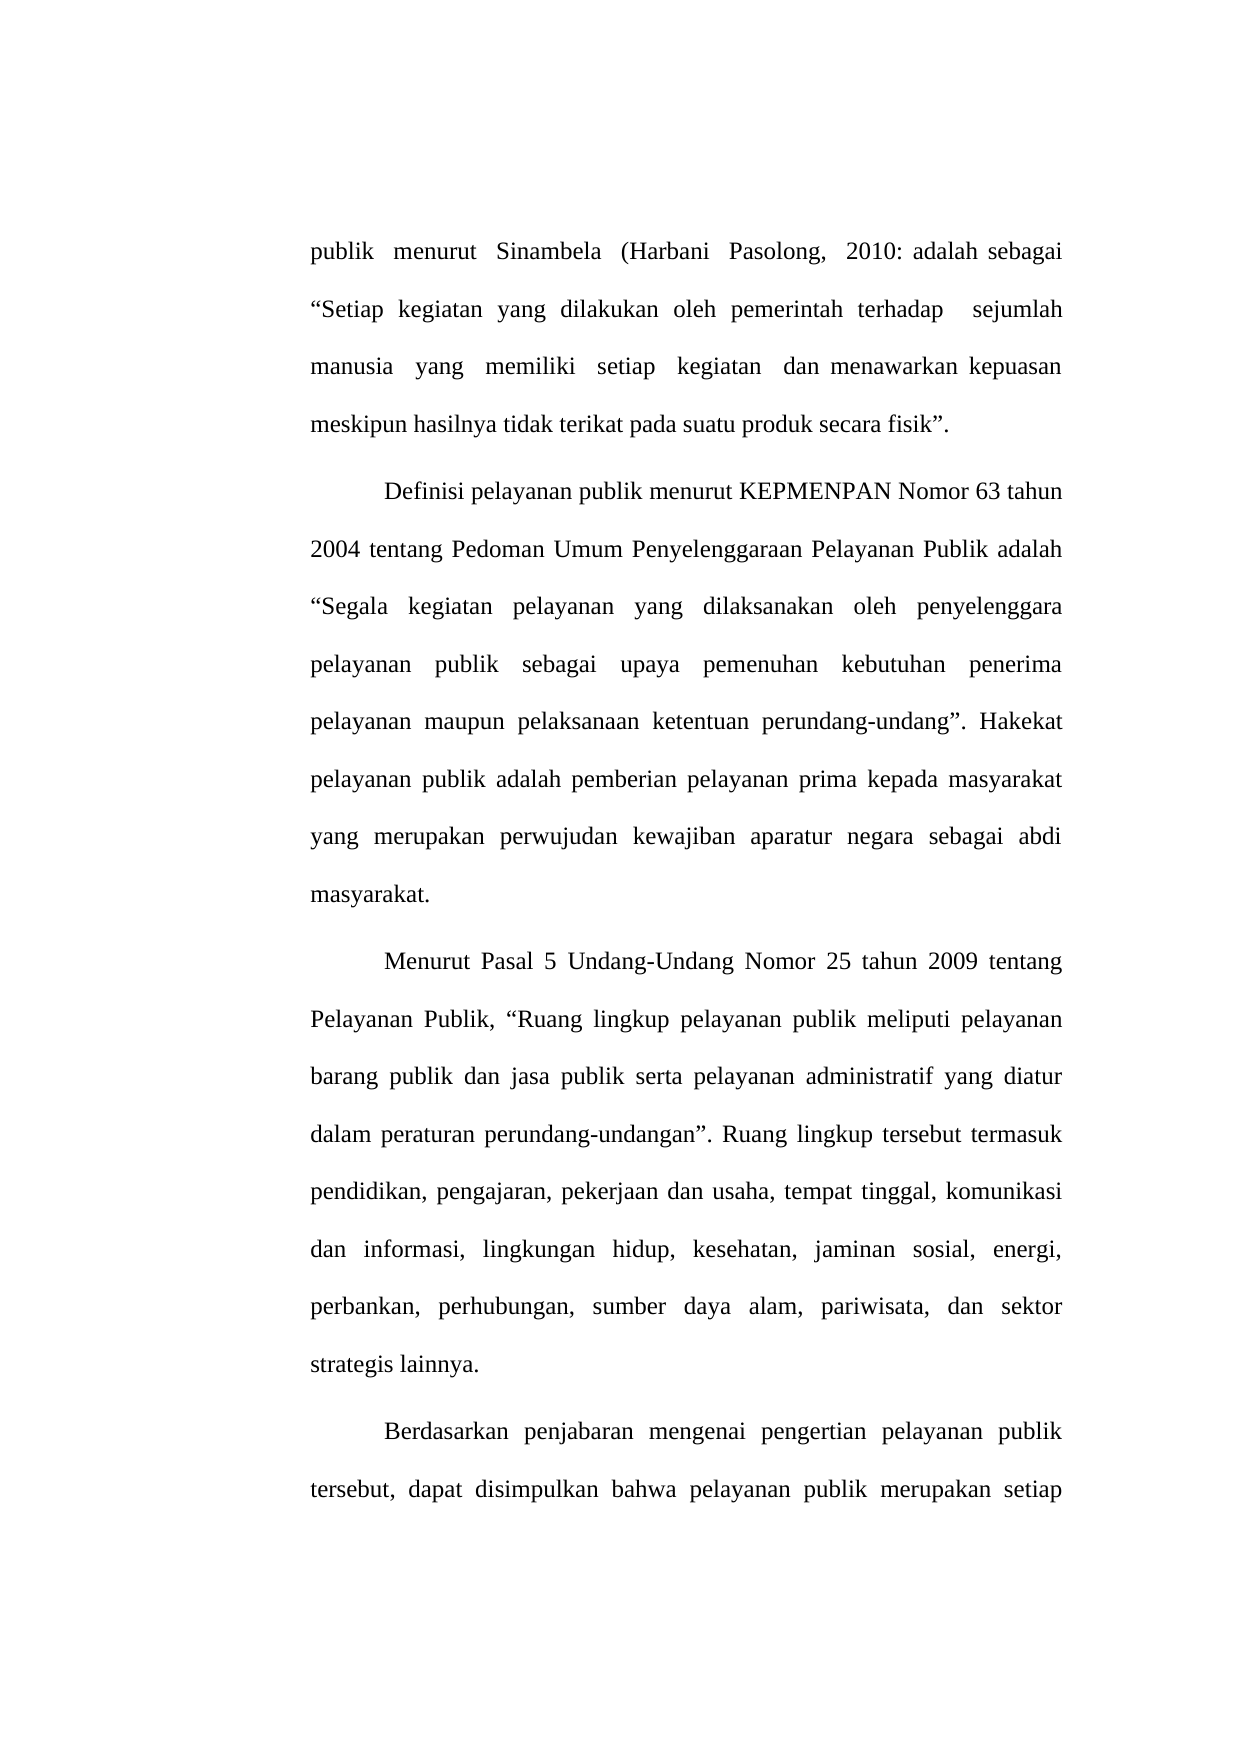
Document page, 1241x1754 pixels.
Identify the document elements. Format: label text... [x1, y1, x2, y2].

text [310, 236, 1063, 437]
text Definisi pelayanan publik menurut KEPMENPAN Nomor 63 tahun 2004 tentang Pedoman Umum Penyelenggaraan Pelayanan Publik adalah “Segala kegiatan pelayanan yang dilaksanakan oleh penyelenggara pelayanan publik sebagai upaya pemenuhan kebutuhan penerima pelayanan maupun pelaksanaan ketentuan perundang-undang”. Hakekat pelayanan publik adalah pemberian pelayanan prima kepada masyarakat yang merupakan perwujudan kewajiban aparatur negara sebagai abdi masyarakat. [310, 476, 1063, 907]
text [310, 1416, 1063, 1502]
text Menurut Pasal 5 Undang-Undang Nomor 25 tahun 2009 tentang Pelayanan Publik, “Ruang lingkup pelayanan publik meliputi pelayanan barang publik dan jasa publik serta pelayanan administratif yang diatur dalam peraturan perundang-undangan”. Ruang lingkup tersebut termasuk pendidikan, pengajaran, pekerjaan dan usaha, tempat tinggal, komunikasi dan informasi, lingkungan hidup, kesehatan, jaminan sosial, energi, perbankan, perhubungan, sumber daya alam, pariwisata, dan sektor strategis lainnya. [310, 946, 1063, 1377]
